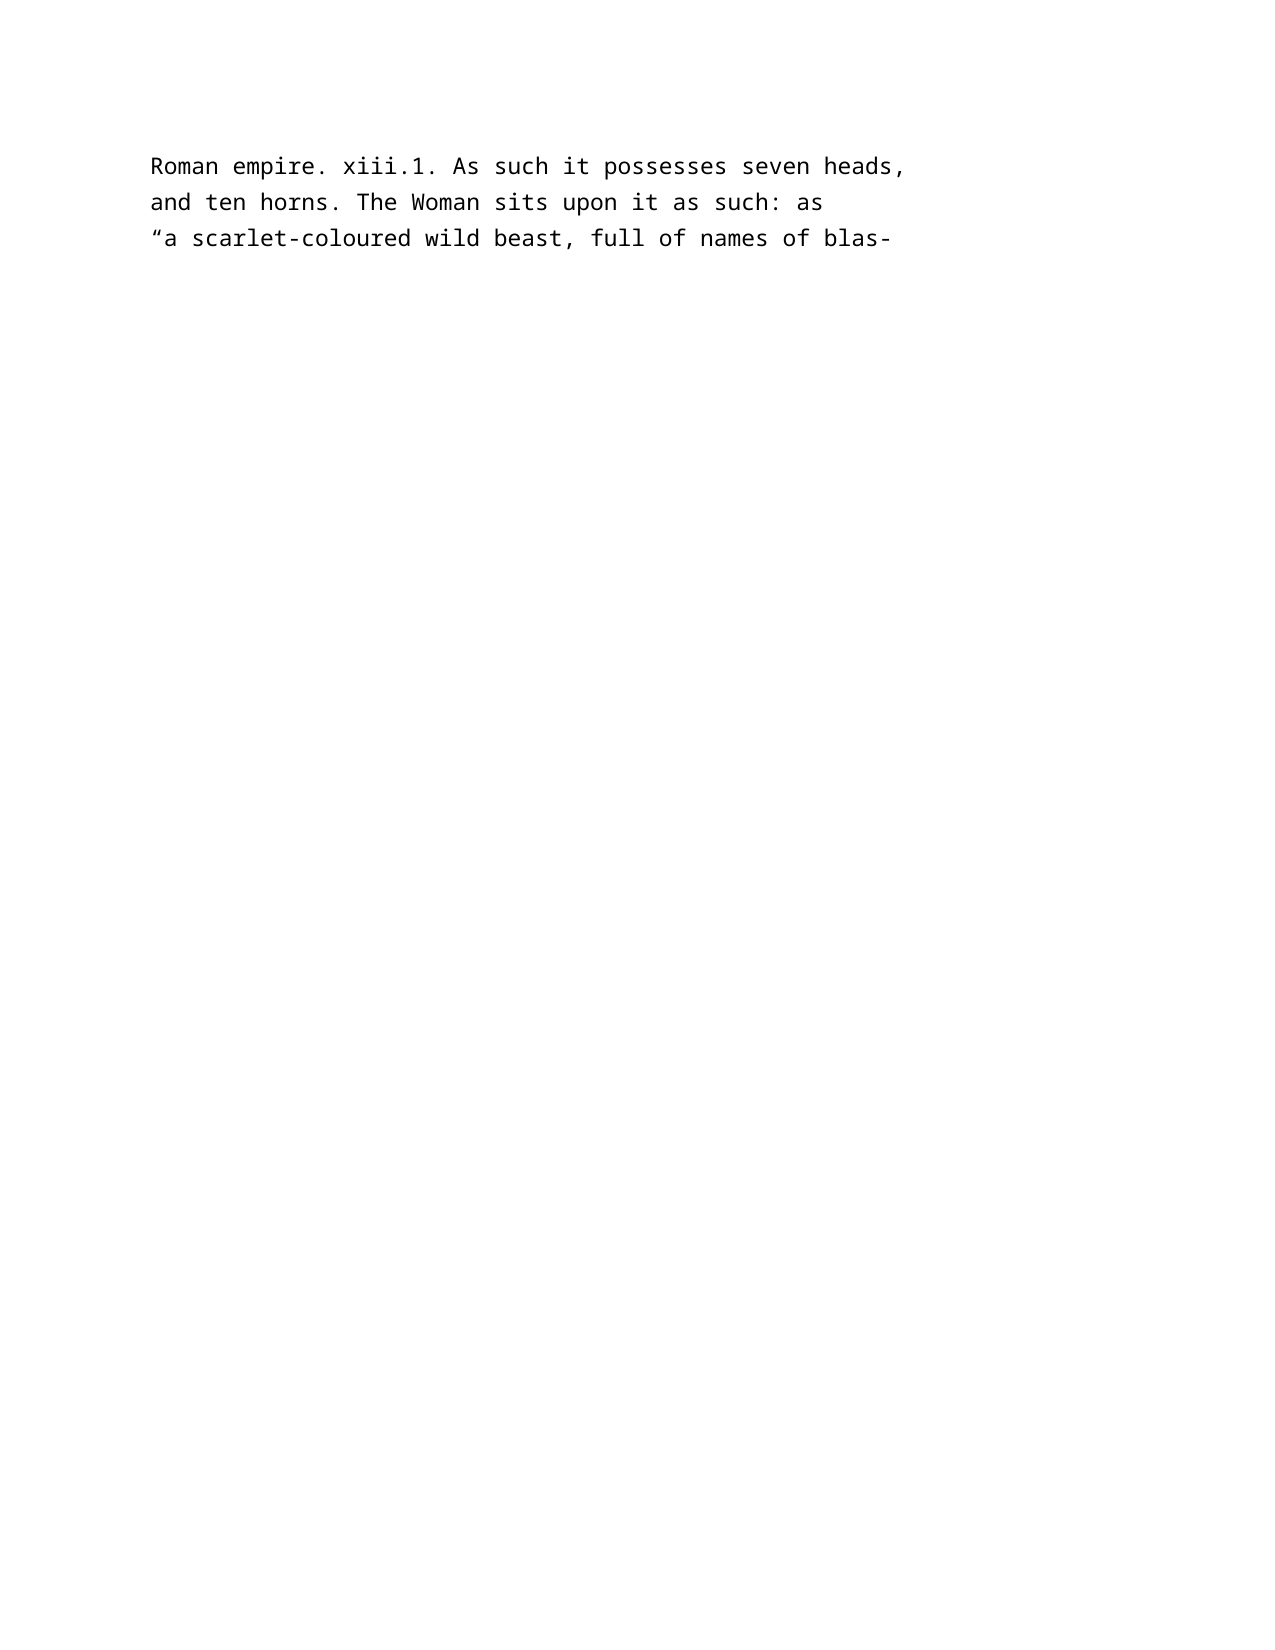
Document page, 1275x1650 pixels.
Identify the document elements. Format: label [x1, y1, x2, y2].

text [150, 150, 1125, 283]
